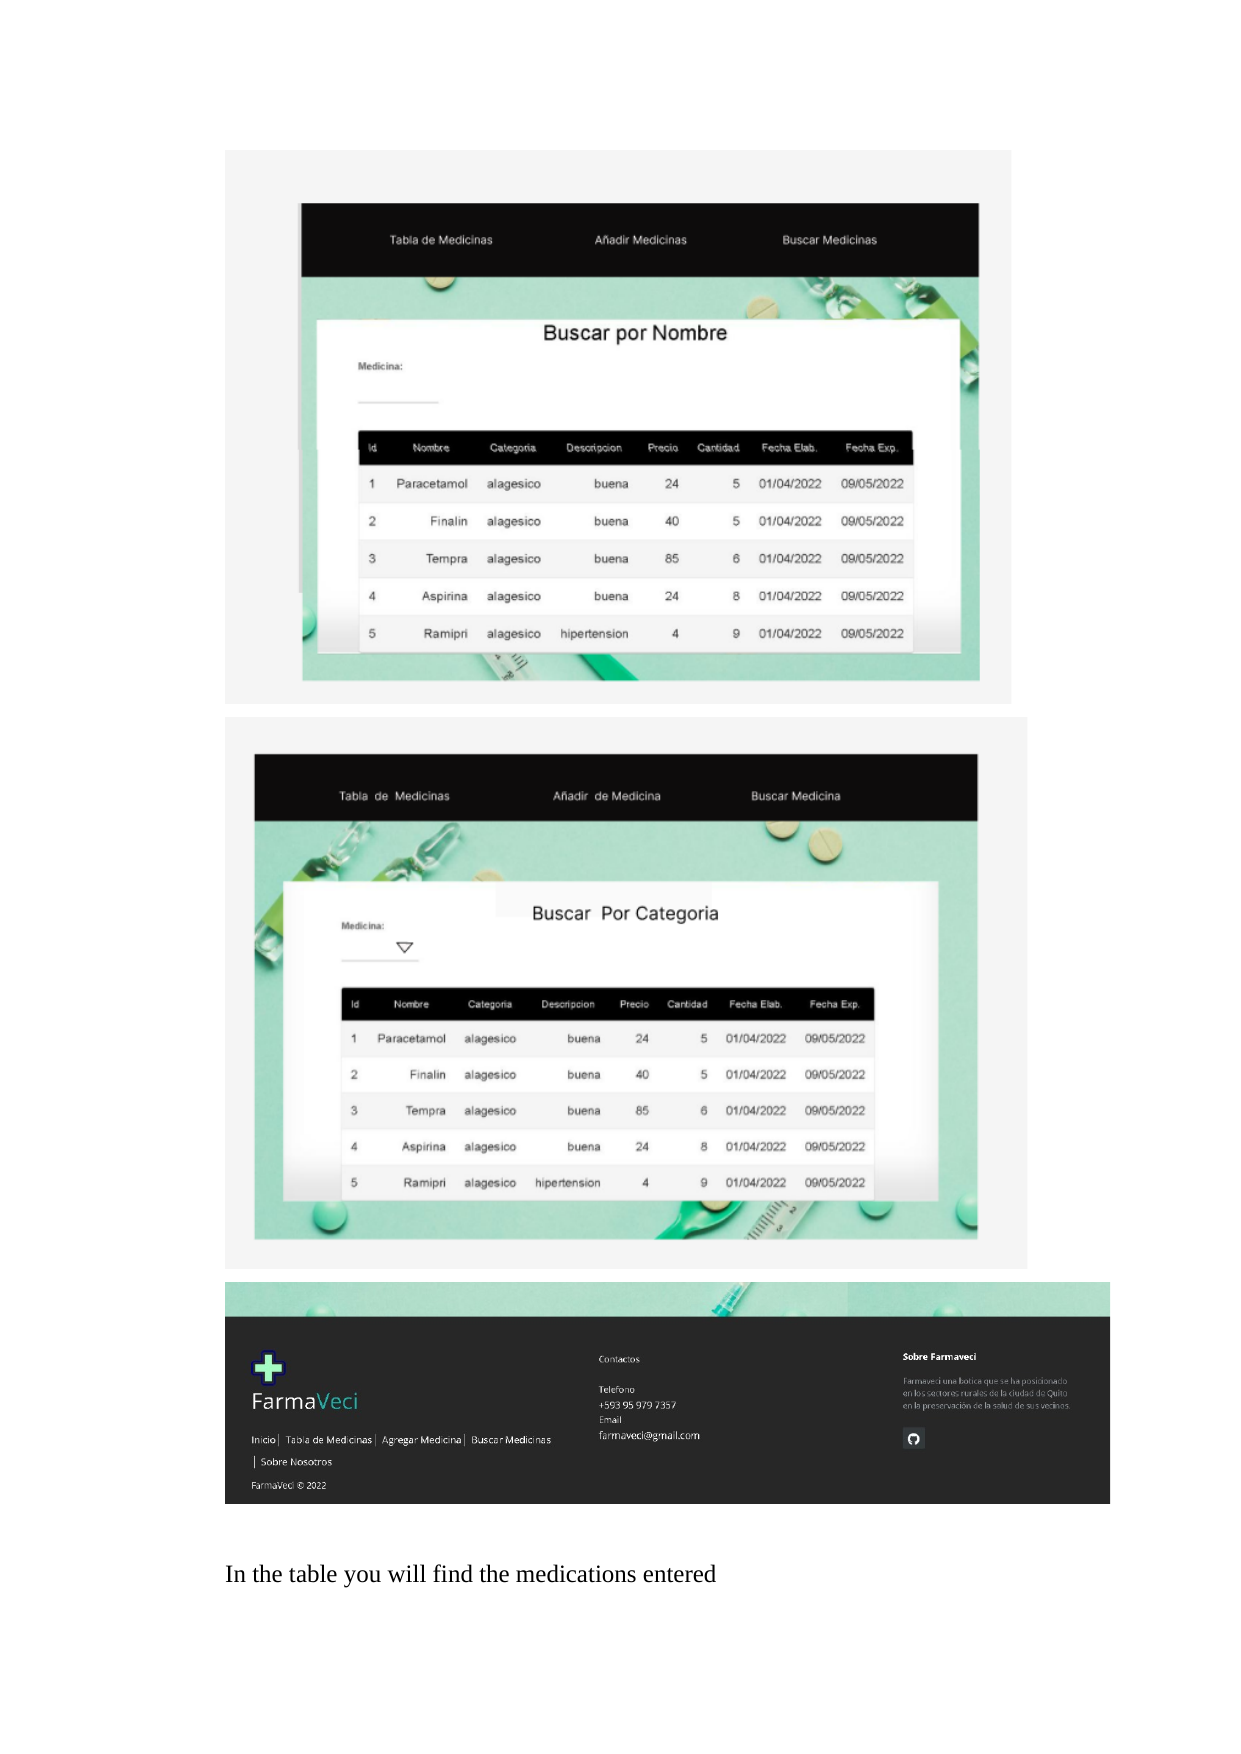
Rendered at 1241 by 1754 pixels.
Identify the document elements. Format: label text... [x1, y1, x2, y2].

picture [225, 150, 1012, 704]
text In the table you will find the medications entered [225, 1559, 1090, 1588]
picture [225, 1282, 1110, 1504]
picture [225, 717, 1028, 1269]
